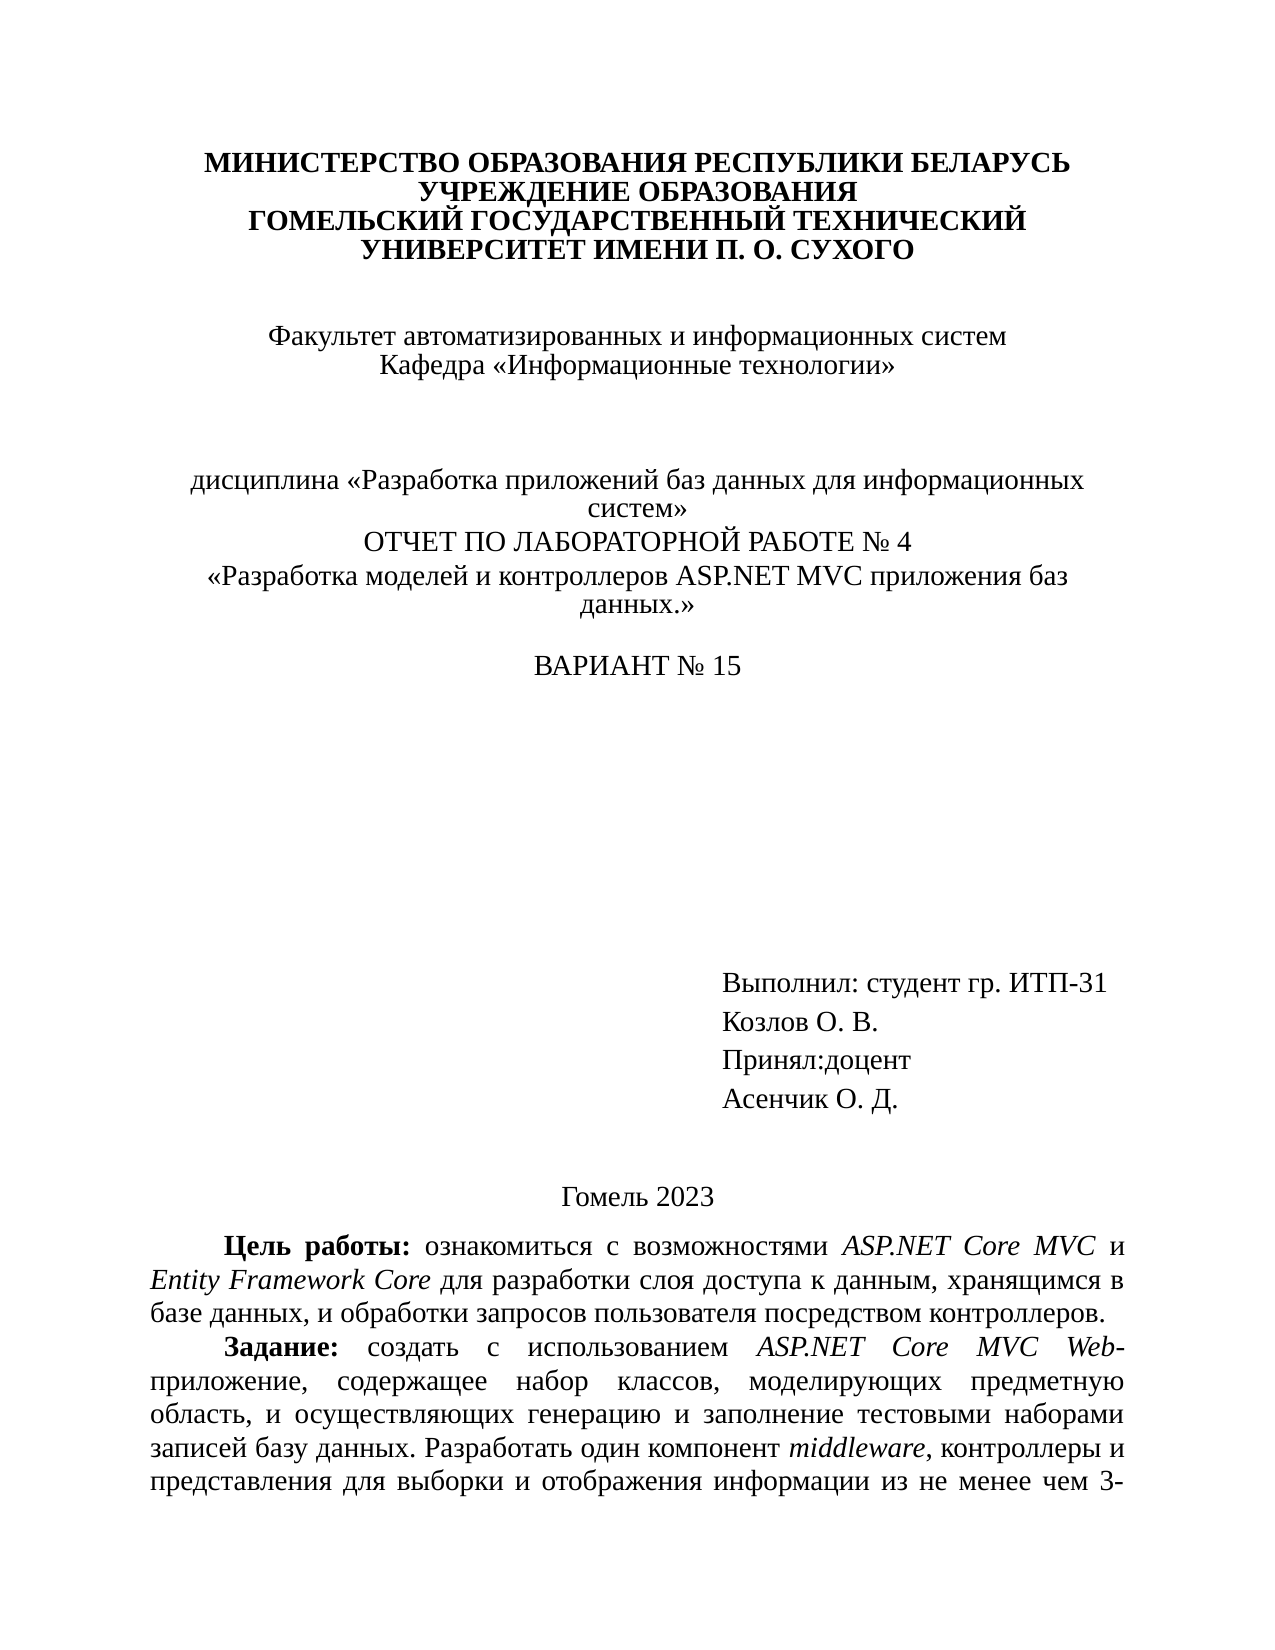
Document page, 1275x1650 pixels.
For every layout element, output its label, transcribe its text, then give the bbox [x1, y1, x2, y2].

text Принял:доцент [150, 1042, 1125, 1076]
text Факультет автоматизированных и информационных систем [150, 322, 1125, 351]
text ГОМЕЛЬСКИЙ ГОСУДАРСТВЕННЫЙ ТЕХНИЧЕСКИЙ УНИВЕРСИТЕТ ИМЕНИ П. О. СУХОГО [150, 207, 1125, 265]
text Выполнил: студент гр. ИТП-31 [150, 965, 1125, 999]
text МИНИСТЕРСТВО ОБРАЗОВАНИЯ РЕСПУБЛИКИ БЕЛАРУСЬ [150, 150, 1125, 179]
text дисциплина «Разработка приложений баз данных для информационных систем» [150, 466, 1125, 524]
text Гомель 2023 [150, 1187, 1125, 1212]
text ОТЧЕТ ПО ЛАБОРАТОРНОЙ РАБОТЕ № 4 [150, 524, 1125, 557]
text Кафедра «Информационные технологии» [150, 351, 1125, 380]
text Козлов О. В. [150, 1004, 1125, 1037]
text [150, 1329, 1125, 1497]
text Цель работы: ознакомиться с возможностями ASP.NET Core MVC и Entity Framework Core для разработки слоя доступа к данным, хранящимся в базе данных, и обработки запросов пользователя посредством контроллеров. [150, 1228, 1125, 1329]
text УЧРЕЖДЕНИЕ ОБРАЗОВАНИЯ [150, 179, 1125, 207]
text Асенчик О. Д. [150, 1081, 1125, 1114]
text ВАРИАНТ № 15 [150, 648, 1125, 682]
text «Разработка моделей и контроллеров ASP.NET MVC приложения баз данных.» [150, 562, 1125, 620]
